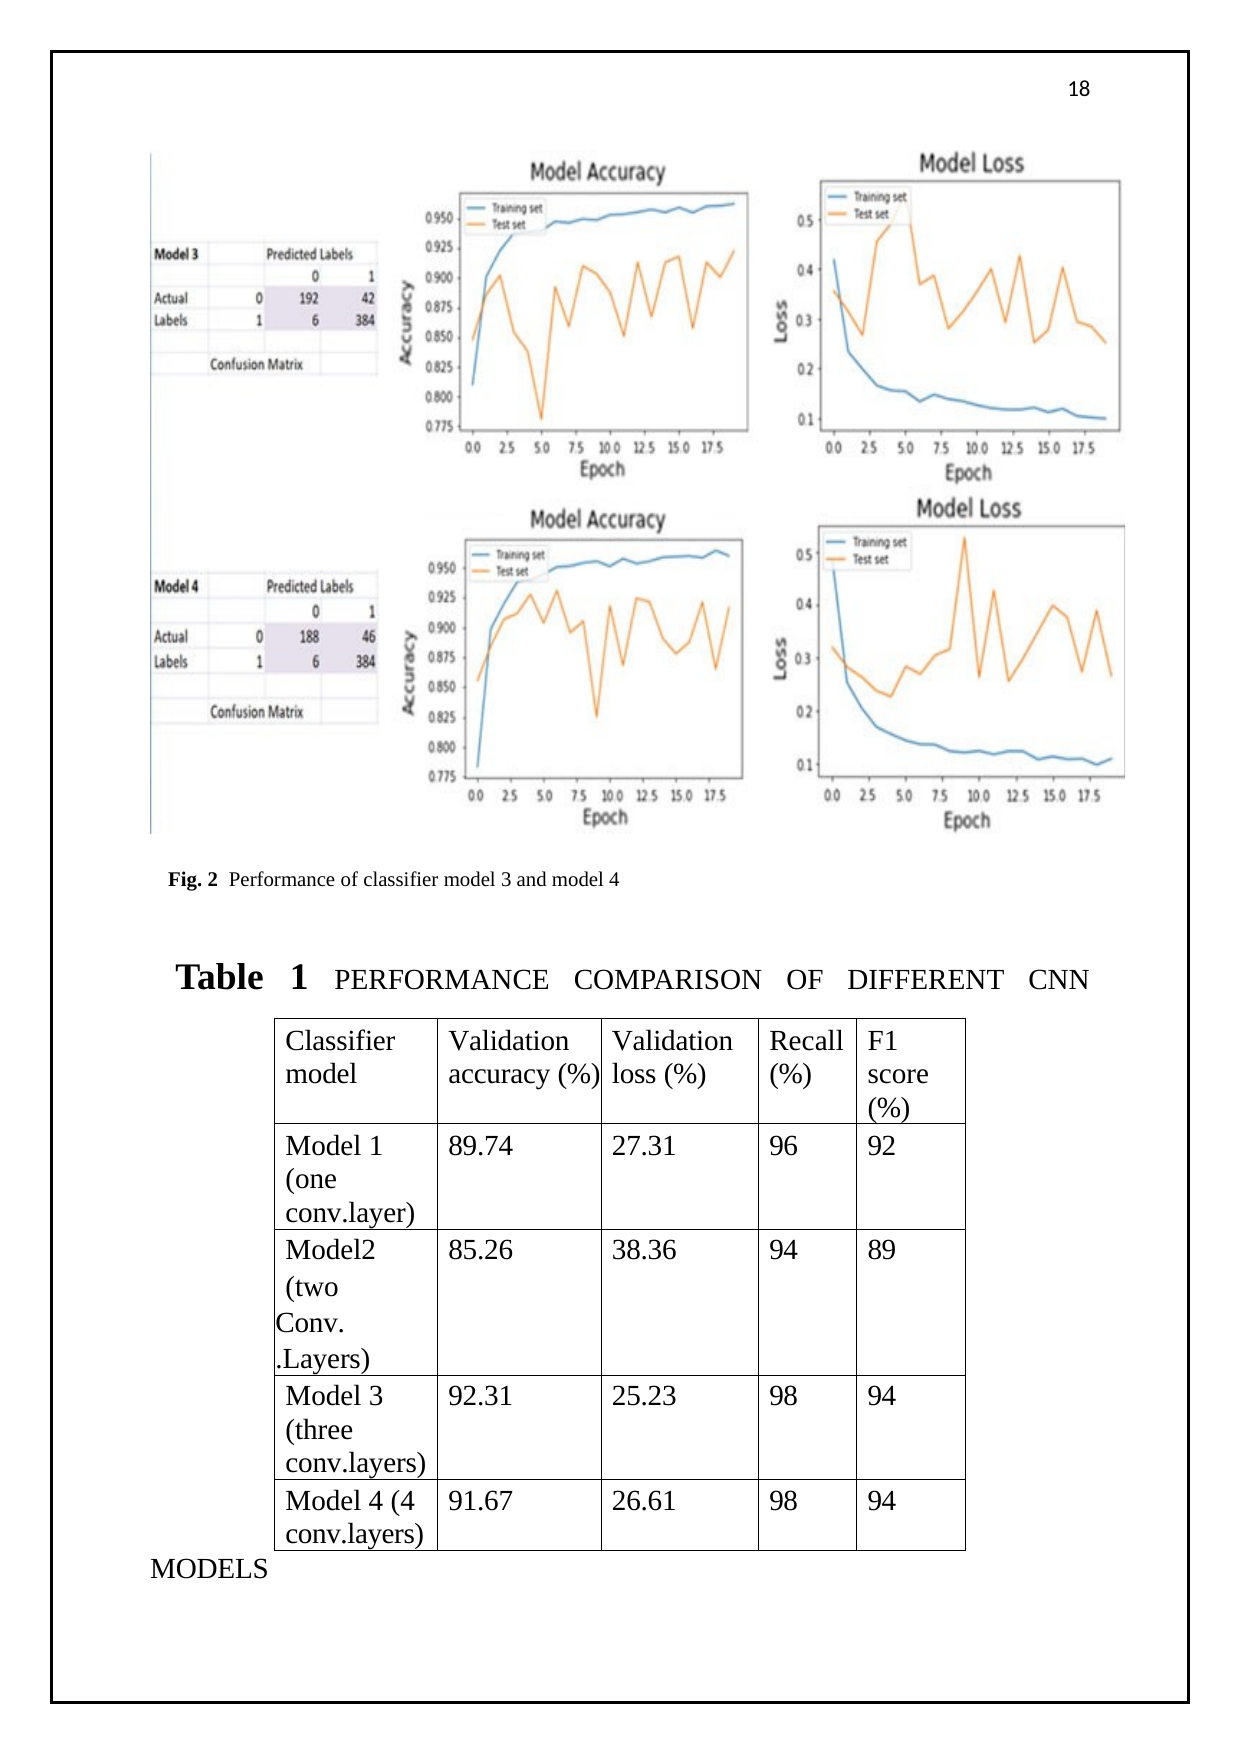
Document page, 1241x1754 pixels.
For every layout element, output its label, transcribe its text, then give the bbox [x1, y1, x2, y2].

table_header Validation loss (%) [602, 1019, 758, 1123]
table_cell 26.61 [602, 1480, 758, 1550]
table_cell 94 [857, 1480, 965, 1550]
table_header F1 score (%) [857, 1019, 965, 1123]
table_cell 85.26 [438, 1230, 601, 1375]
table_cell 92 [857, 1124, 965, 1229]
table_cell 96 [759, 1124, 856, 1229]
table_cell 27.31 [602, 1124, 758, 1229]
table_header Classifier model [275, 1019, 437, 1123]
table_header Recall (%) [759, 1019, 856, 1123]
picture [150, 150, 1125, 834]
text Fig. 2 Performance of classifier model 3 and model 4 [168, 867, 1090, 891]
table_cell 98 [759, 1480, 856, 1550]
table_cell Model 1 (one conv.layer) [275, 1124, 437, 1229]
table_header Validation accuracy (%) [438, 1019, 601, 1123]
table_cell 91.67 [438, 1480, 601, 1550]
table_cell 89.74 [438, 1124, 601, 1229]
table_cell 92.31 [438, 1376, 601, 1479]
table_cell 94 [857, 1376, 965, 1479]
text Table 1 PERFORMANCE COMPARISON OF DIFFERENT CNN MODELS [150, 954, 1090, 1584]
table_cell 98 [759, 1376, 856, 1479]
table_cell 94 [759, 1230, 856, 1375]
table_cell Model 3 (three conv.layers) [275, 1376, 437, 1479]
table_cell 38.36 [602, 1230, 758, 1375]
table_cell Model 4 (4 conv.layers) [275, 1480, 437, 1550]
table_cell 25.23 [602, 1376, 758, 1479]
table_cell 89 [857, 1230, 965, 1375]
table_cell Model2 (two Conv. .Layers) [275, 1230, 437, 1375]
